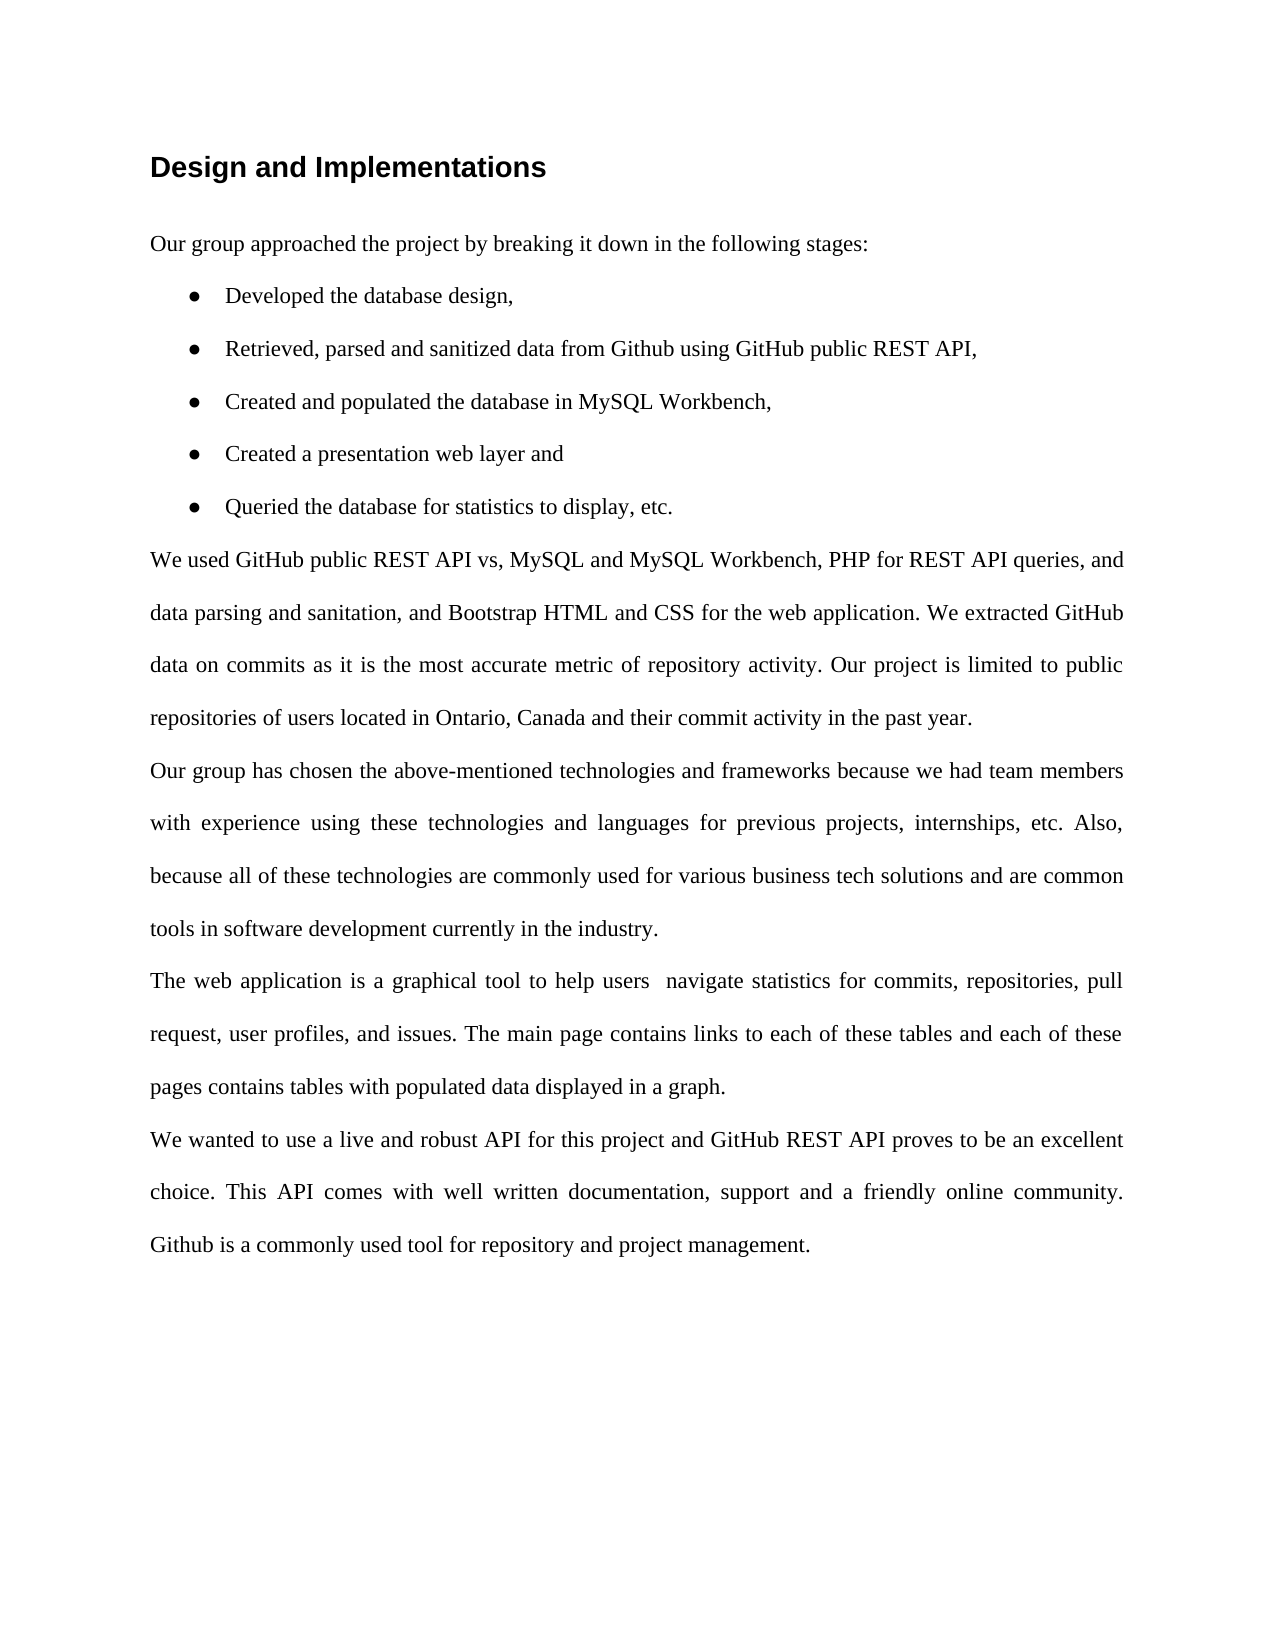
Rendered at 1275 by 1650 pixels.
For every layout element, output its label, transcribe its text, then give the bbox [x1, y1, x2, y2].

text The web application is a graphical tool to help users navigate statistics for commits, repositories, pull request, user profiles, and issues. The main page contains links to each of these tables and each of these pages contains tables with populated data displayed in a graph. [150, 967, 1125, 1099]
list Retrieved, parsed and sanitized data from Github using GitHub public REST API, [187, 335, 1125, 361]
list Queried the database for statistics to display, etc. [187, 493, 1125, 519]
text We wanted to use a live and robust API for this project and GitHub REST API proves to be an excellent choice. This API comes with well written documentation, support and a friendly online community. Github is a commonly used tool for repository and project management. [150, 1126, 1125, 1257]
list Developed the database design, [187, 282, 1125, 309]
text We used GitHub public REST API vs, MySQL and MySQL Workbench, PHP for REST API queries, and data parsing and sanitation, and Bootstrap HTML and CSS for the web application. We extracted GitHub data on commits as it is the most accurate metric of repository activity. Our project is limited to public repositories of users located in Ontario, Canada and their commit activity in the past year. [150, 546, 1125, 730]
list Created a presentation web layer and [187, 440, 1125, 467]
text Our group approached the project by breaking it down in the following stages: [150, 229, 1125, 256]
text Our group has chosen the above-mentioned technologies and frameworks because we had team members with experience using these technologies and languages for previous projects, internships, etc. Also, because all of these technologies are commonly used for various business tech solutions and are common tools in software development currently in the industry. [150, 757, 1125, 941]
subtitle Design and Implementations [150, 150, 1125, 183]
list Created and populated the database in MySQL Workbench, [187, 388, 1125, 414]
